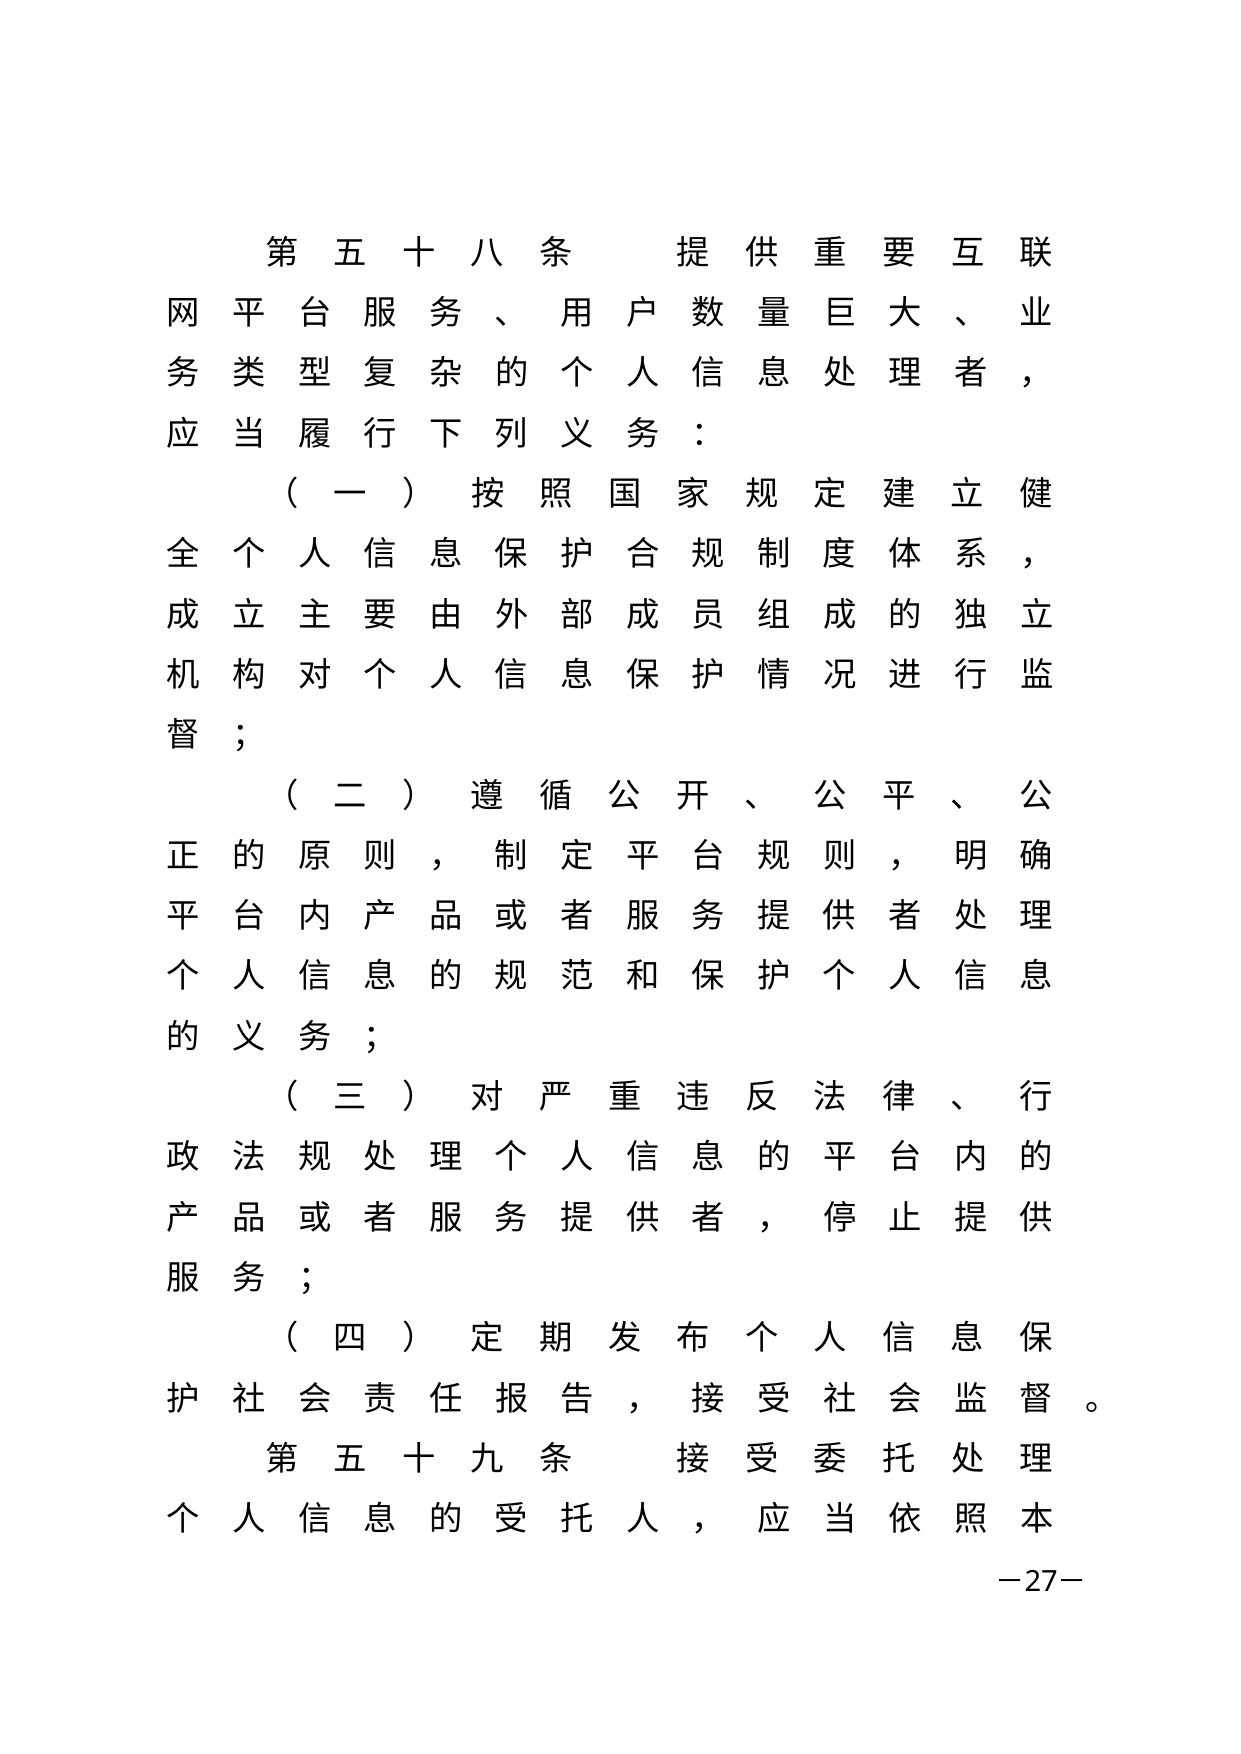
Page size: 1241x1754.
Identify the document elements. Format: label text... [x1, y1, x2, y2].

text （三）对严重违反法律、行政法规处理个人信息的平台内的产品或者服务提供者，停止提供服务； [167, 1064, 1085, 1305]
text （二）遵循公开、公平、公正的原则，制定平台规则，明确平台内产品或者服务提供者处理个人信息的规范和保护个人信息的义务； [167, 762, 1085, 1064]
text （四）定期发布个人信息保护社会责任报告，接受社会监督。 [167, 1305, 1085, 1426]
text 第五十八条 提供重要互联网平台服务、用户数量巨大、业务类型复杂的个人信息处理者，应当履行下列义务： [167, 219, 1085, 461]
text （一）按照国家规定建立健全个人信息保护合规制度体系，成立主要由外部成员组成的独立机构对个人信息保护情况进行监督； [167, 461, 1085, 762]
text 第五十九条 接受委托处理个人信息的受托人，应当依照本法和有关法律、行政法规的规定，采取必要措施保障所处理的个人信息的安全，并协助个人信息处理者履行本法规定的义务。 [167, 1426, 1085, 1546]
